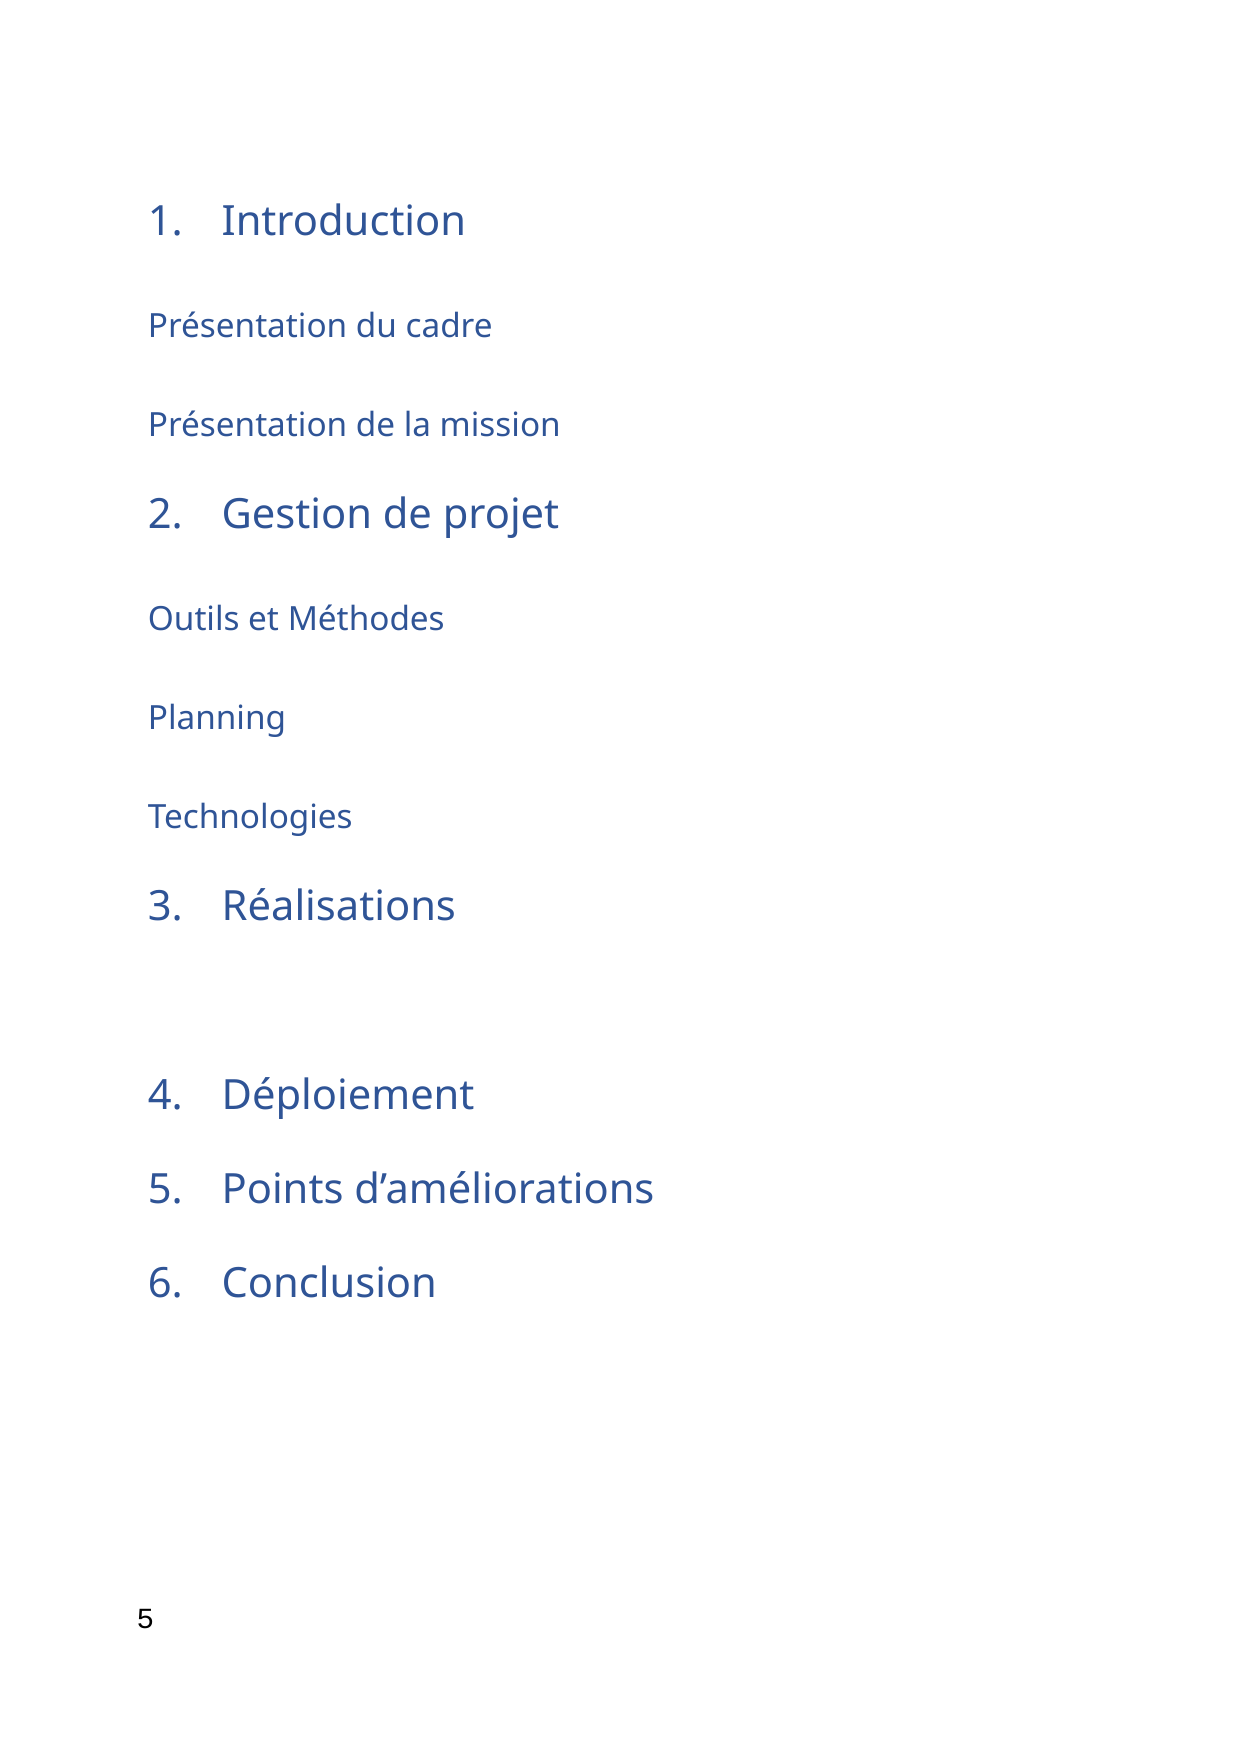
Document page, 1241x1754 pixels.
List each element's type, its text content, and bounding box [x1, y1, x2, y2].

subtitle Déploiement [148, 1064, 1092, 1121]
subtitle Outils et Méthodes [148, 594, 1092, 640]
subtitle Gestion de projet [148, 484, 1092, 541]
subtitle Présentation de la mission [148, 401, 1092, 446]
subtitle Technologies [148, 793, 1092, 838]
subtitle Introduction [148, 191, 1092, 248]
subtitle Points d’améliorations [148, 1159, 1092, 1216]
subtitle Planning [148, 693, 1092, 739]
subtitle Réalisations [148, 876, 1092, 932]
subtitle Conclusion [148, 1253, 1092, 1310]
subtitle Présentation du cadre [148, 302, 1092, 347]
